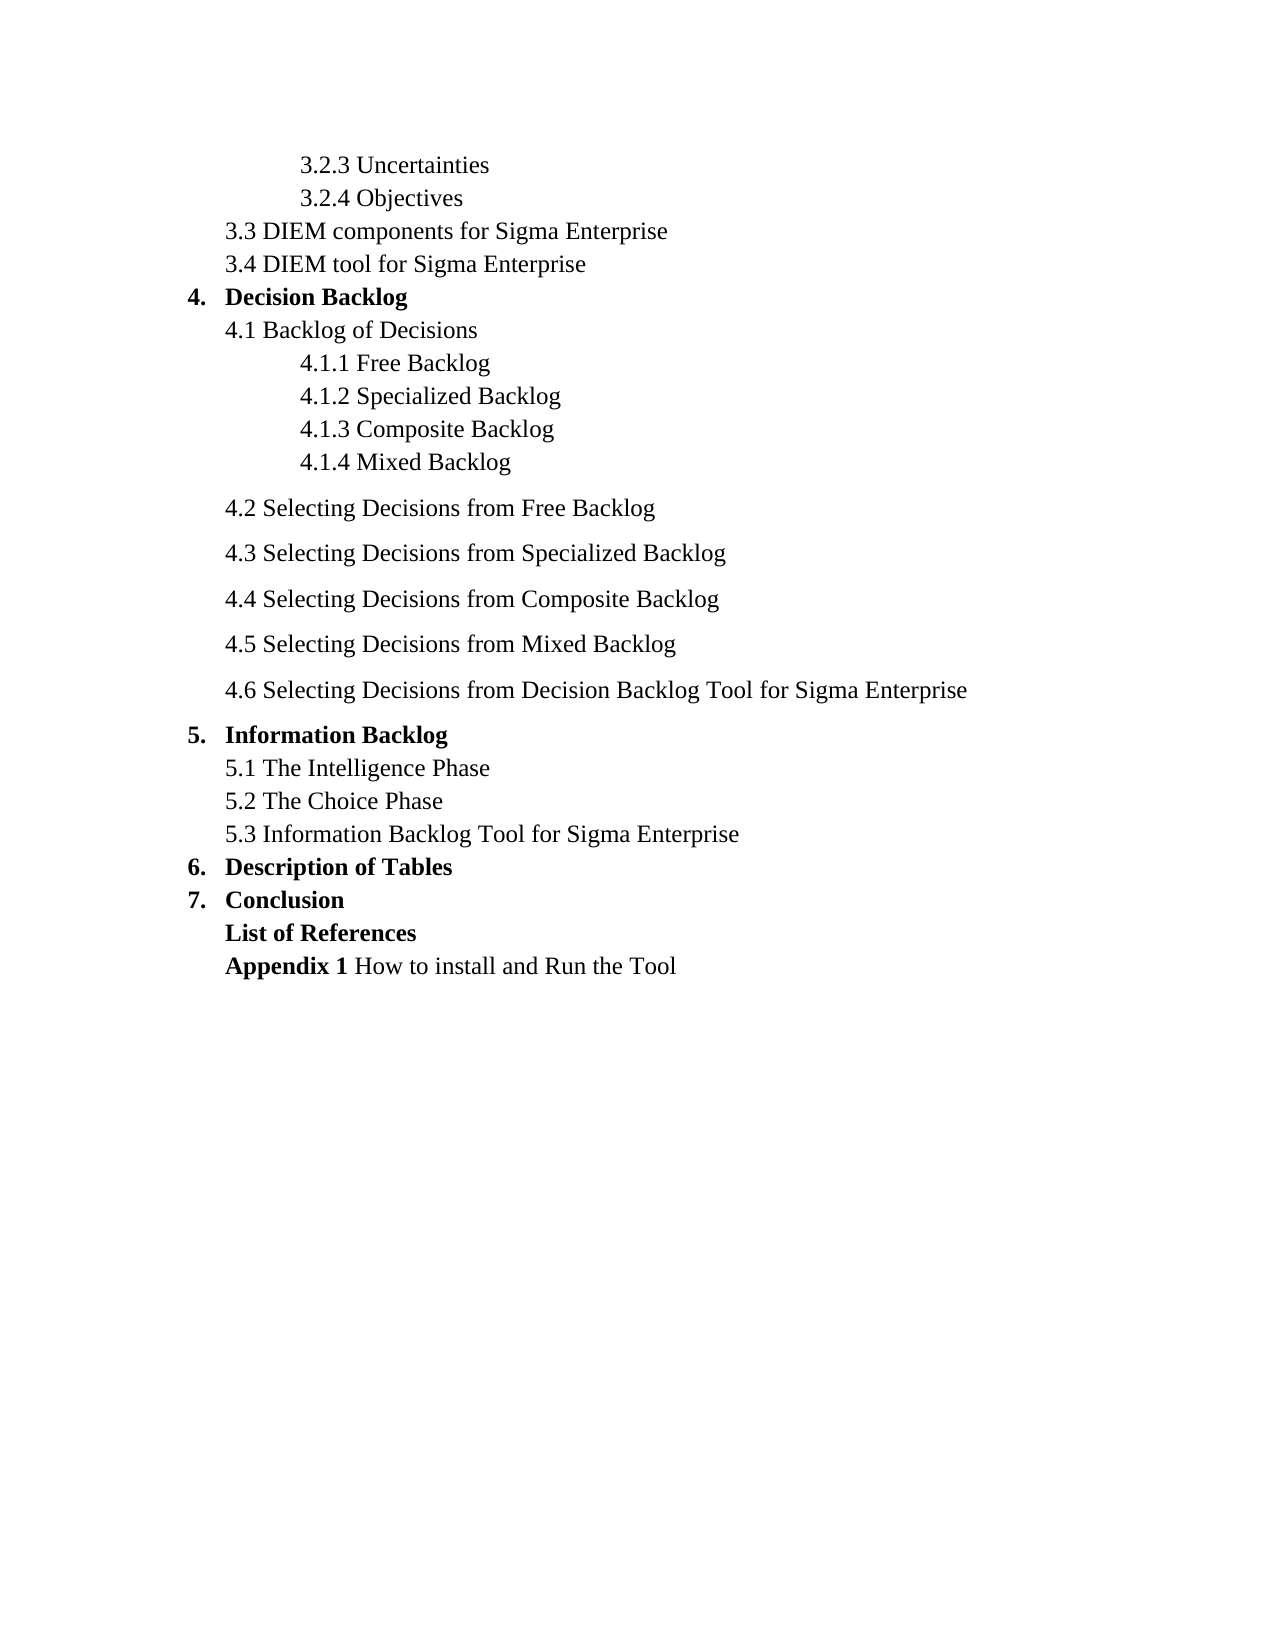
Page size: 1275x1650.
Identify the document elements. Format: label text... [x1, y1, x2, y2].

text 5.1 The Intelligence Phase [225, 753, 1125, 782]
list Description of Tables [187, 852, 1125, 881]
text 4.5 Selecting Decisions from Mixed Backlog [150, 629, 1125, 658]
text 5.2 The Choice Phase [225, 786, 1125, 815]
list Decision Backlog [187, 282, 1125, 311]
list Information Backlog [187, 720, 1125, 749]
text 4.2 Selecting Decisions from Free Backlog [150, 493, 1125, 521]
text 4.1.3 Composite Backlog [225, 414, 1125, 443]
text 4.1.1 Free Backlog [225, 348, 1125, 377]
text 4.4 Selecting Decisions from Composite Backlog [150, 584, 1125, 612]
text 4.6 Selecting Decisions from Decision Backlog Tool for Sigma Enterprise [150, 675, 1125, 703]
text 3.2.3 Uncertainties [225, 150, 1125, 179]
text 4.1 Backlog of Decisions [225, 315, 1125, 344]
text 4.1.2 Specialized Backlog [225, 381, 1125, 410]
text 3.3 DIEM components for Sigma Enterprise [225, 216, 1125, 245]
list Conclusion [187, 885, 1125, 914]
text 4.1.4 Mixed Backlog [225, 447, 1125, 476]
text 4.3 Selecting Decisions from Specialized Backlog [150, 538, 1125, 567]
text 5.3 Information Backlog Tool for Sigma Enterprise [225, 819, 1125, 848]
list Appendix 1 How to install and Run the Tool [225, 951, 1125, 980]
text 3.4 DIEM tool for Sigma Enterprise [225, 249, 1125, 278]
list List of References [225, 918, 1125, 947]
text 3.2.4 Objectives [225, 183, 1125, 212]
